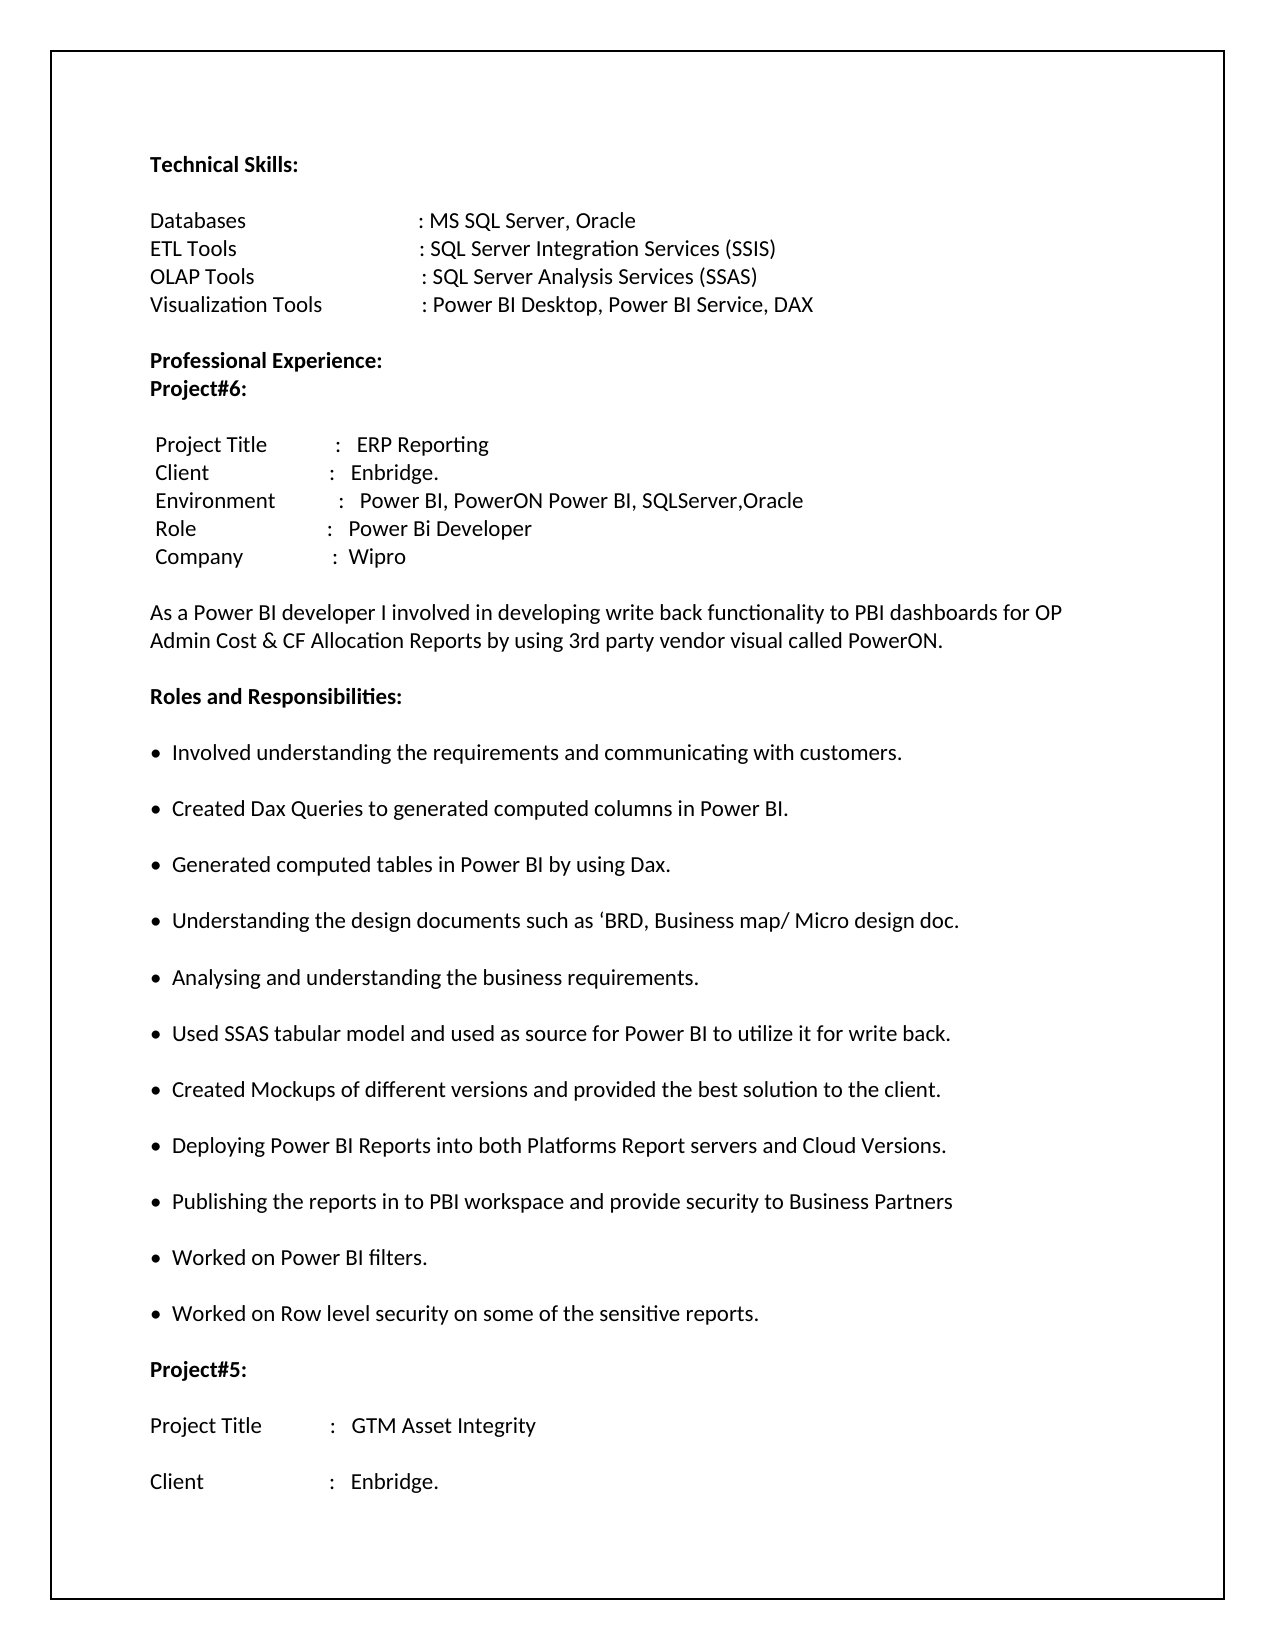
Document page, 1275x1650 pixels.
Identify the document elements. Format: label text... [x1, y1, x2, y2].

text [150, 346, 1125, 1495]
text Technical Skills: Databases : MS SQL Server, Oracle ETL Tools : SQL Server Integration Services (SSIS) OLAP Tools : SQL Server Analysis Services (SSAS) Visualization Tools : Power BI Desktop, Power BI Service, DAX [150, 150, 1125, 346]
